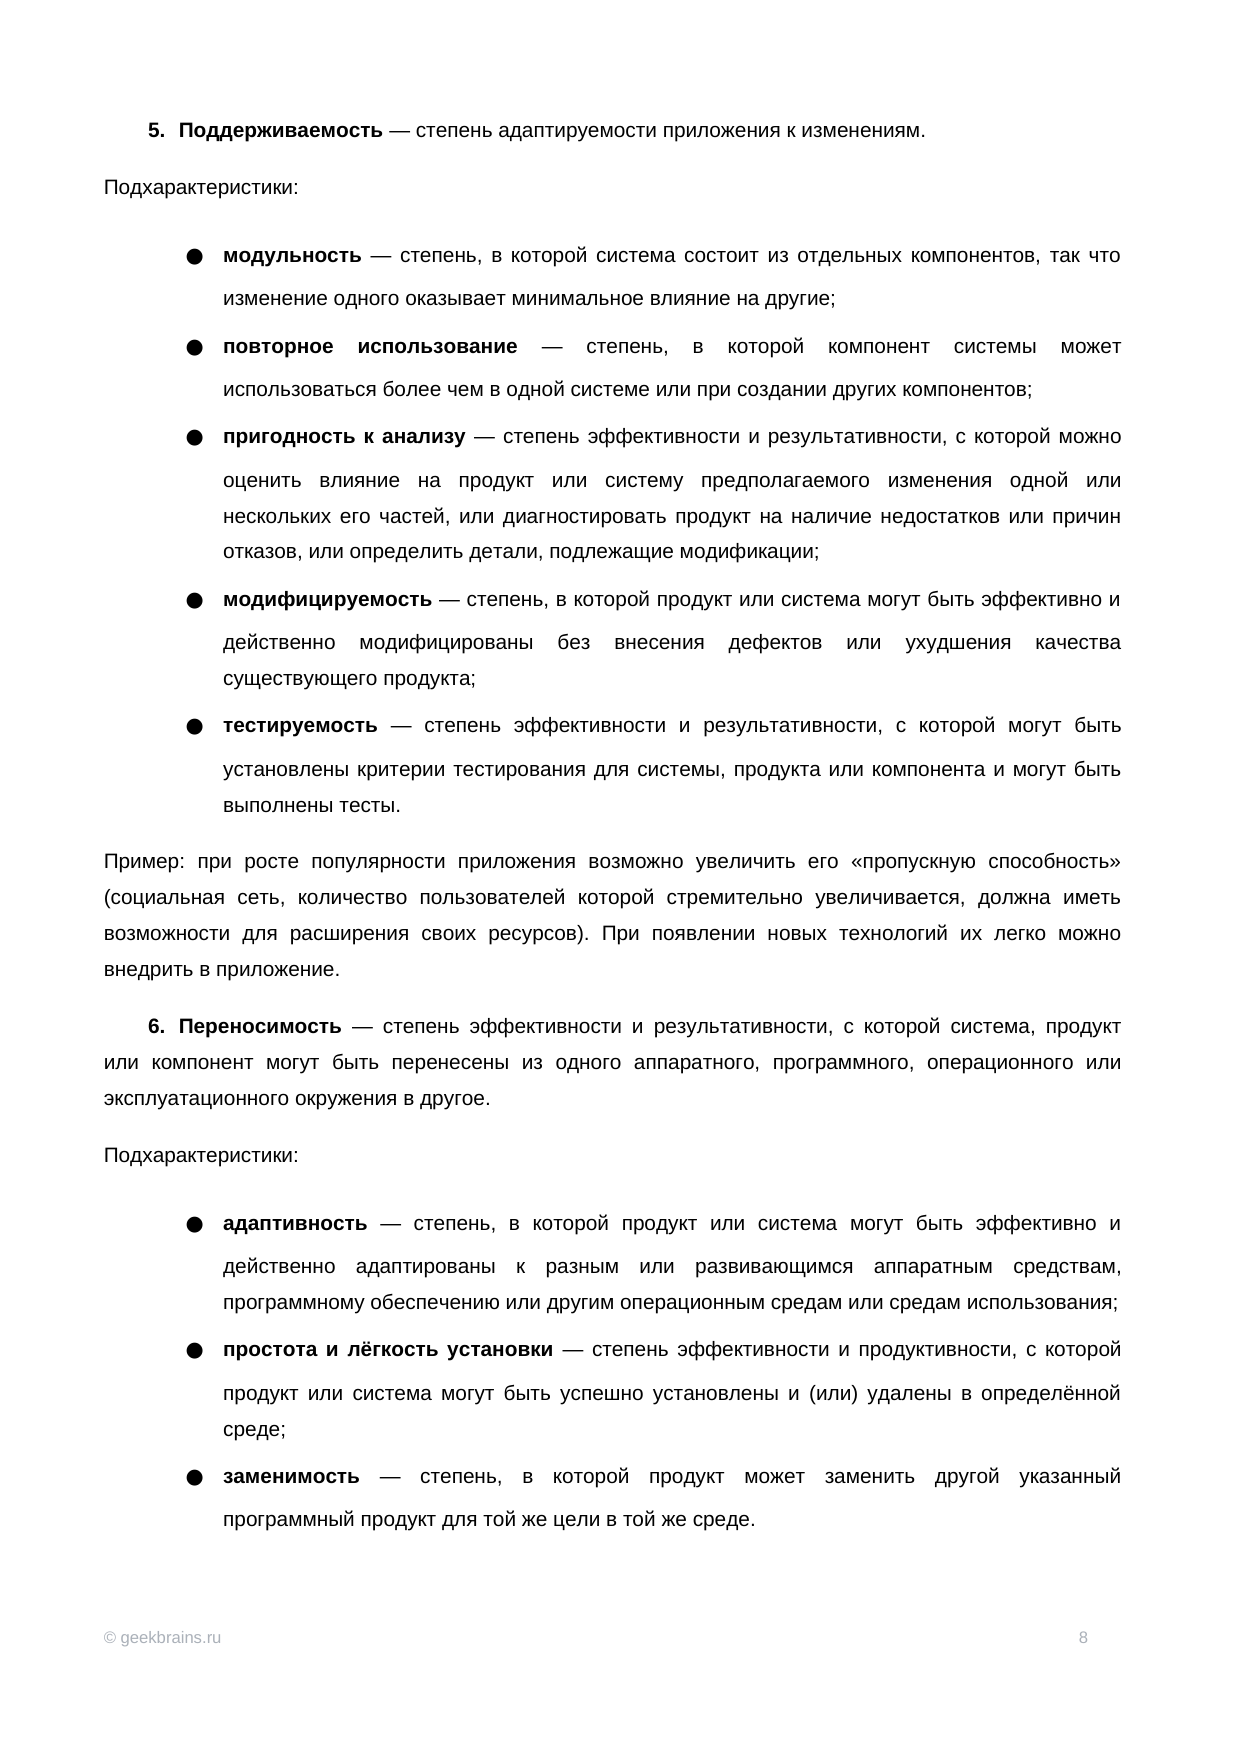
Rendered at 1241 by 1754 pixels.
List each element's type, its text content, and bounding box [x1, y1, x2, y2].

list адаптивность — степень, в которой продукт или система могут быть эффективно и действенно адаптированы к разным или развивающимся аппаратным средствам, программному обеспечению или другим операционным средам или средам использования; [185, 1199, 1122, 1314]
list пригодность к анализу — степень эффективности и результативности, с которой можно оценить влияние на продукт или систему предполагаемого изменения одной или нескольких его частей, или диагностировать продукт на наличие недостатков или причин отказов, или определить детали, подлежащие модификации; [185, 413, 1122, 563]
list Переносимость — степень эффективности и результативности, с которой система, продукт или компонент могут быть перенесены из одного аппаратного, программного, операционного или эксплуатационного окружения в другое. [103, 1014, 1122, 1110]
list тестируемость — степень эффективности и результативности, с которой могут быть установлены критерии тестирования для системы, продукта или компонента и могут быть выполнены тесты. [185, 702, 1122, 816]
list модифицируемость — степень, в которой продукт или система могут быть эффективно и действенно модифицированы без внесения дефектов или ухудшения качества существующего продукта; [185, 575, 1122, 690]
text Пример: при росте популярности приложения возможно увеличить его «пропускную способность» (социальная сеть, количество пользователей которой стремительно увеличивается, должна иметь возможности для расширения своих ресурсов). При появлении новых технологий их легко можно внедрить в приложение. [103, 849, 1122, 981]
list повторное использование — степень, в которой компонент системы может использоваться более чем в одной системе или при создании других компонентов; [185, 322, 1122, 401]
list Поддерживаемость — степень адаптируемости приложения к изменениям. [103, 118, 1122, 142]
list модульность — степень, в которой система состоит из отдельных компонентов, так что изменение одного оказывает минимальное влияние на другие; [185, 232, 1122, 310]
text Подхарактеристики: [103, 175, 1122, 199]
list заменимость — степень, в которой продукт может заменить другой указанный программный продукт для той же цели в той же среде. [185, 1452, 1122, 1531]
list простота и лёгкость установки — степень эффективности и продуктивности, с которой продукт или система могут быть успешно установлены и (или) удалены в определённой среде; [185, 1326, 1122, 1440]
text Подхарактеристики: [103, 1142, 1122, 1166]
